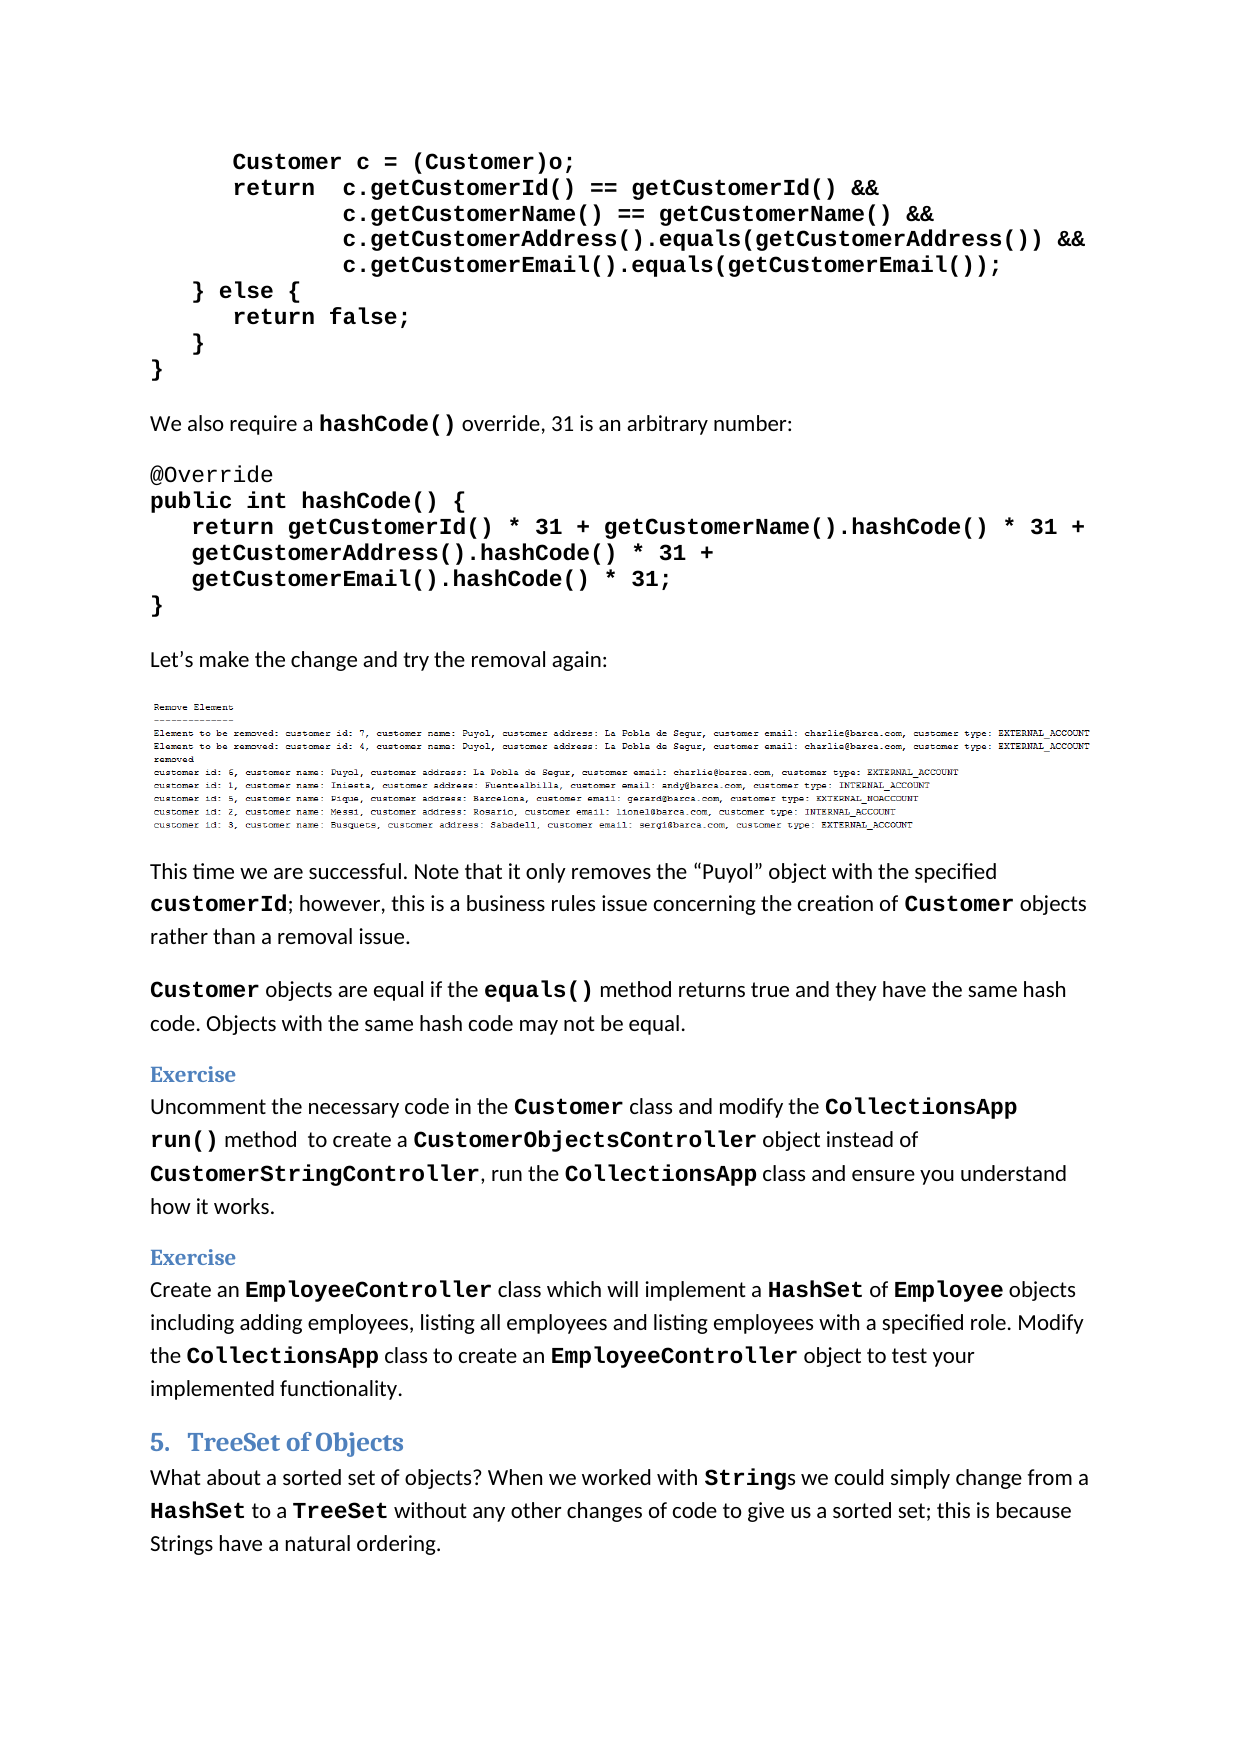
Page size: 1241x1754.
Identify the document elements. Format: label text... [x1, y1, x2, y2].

text c.getCustomerEmail().equals(getCustomerEmail()); [150, 254, 1090, 280]
text Uncomment the necessary code in the Customer class and modify the CollectionsApp run() method to create a CustomerObjectsController object instead of CustomerStringController, run the CollectionsApp class and ensure you understand how it works. [150, 1092, 1090, 1220]
text This time we are successful. Note that it only removes the “Puyol” object with the specified customerId; however, this is a business rules issue concerning the creation of Customer objects rather than a removal issue. [150, 857, 1090, 950]
text } [150, 332, 1090, 357]
text c.getCustomerAddress().equals(getCustomerAddress()) && [150, 228, 1090, 254]
text return getCustomerId() * 31 + getCustomerName().hashCode() * 31 + [150, 516, 1090, 542]
text } else { [150, 280, 1090, 306]
text getCustomerAddress().hashCode() * 31 + [150, 542, 1090, 567]
text Create an EmployeeController class which will implement a HashSet of Employee objects including adding employees, listing all employees and listing employees with a specified role. Modify the CollectionsApp class to create an EmployeeController object to test your implemented functionality. [150, 1275, 1090, 1402]
text getCustomerEmail().hashCode() * 31; [150, 567, 1090, 593]
picture [150, 698, 1091, 832]
text } [150, 357, 1090, 383]
text Customer c = (Customer)o; [150, 150, 1090, 176]
text c.getCustomerName() == getCustomerName() && [150, 202, 1090, 228]
text @Override [150, 464, 1090, 490]
text public int hashCode() { [150, 490, 1090, 516]
text return c.getCustomerId() == getCustomerId() && [150, 176, 1090, 202]
text } [150, 593, 1090, 619]
subtitle TreeSet of Objects [150, 1427, 1090, 1458]
text Let’s make the change and try the removal again: [150, 645, 1090, 673]
text Customer objects are equal if the equals() method returns true and they have the same hash code. Objects with the same hash code may not be equal. [150, 975, 1090, 1037]
text return false; [150, 306, 1090, 332]
subtitle Exercise [150, 1062, 1090, 1088]
text What about a sorted set of objects? When we worked with Strings we could simply change from a HashSet to a TreeSet without any other changes of code to give us a sorted set; this is because Strings have a natural ordering. [150, 1463, 1090, 1557]
subtitle Exercise [150, 1245, 1090, 1271]
text We also require a hashCode() override, 31 is an arbitrary number: [150, 409, 1090, 438]
